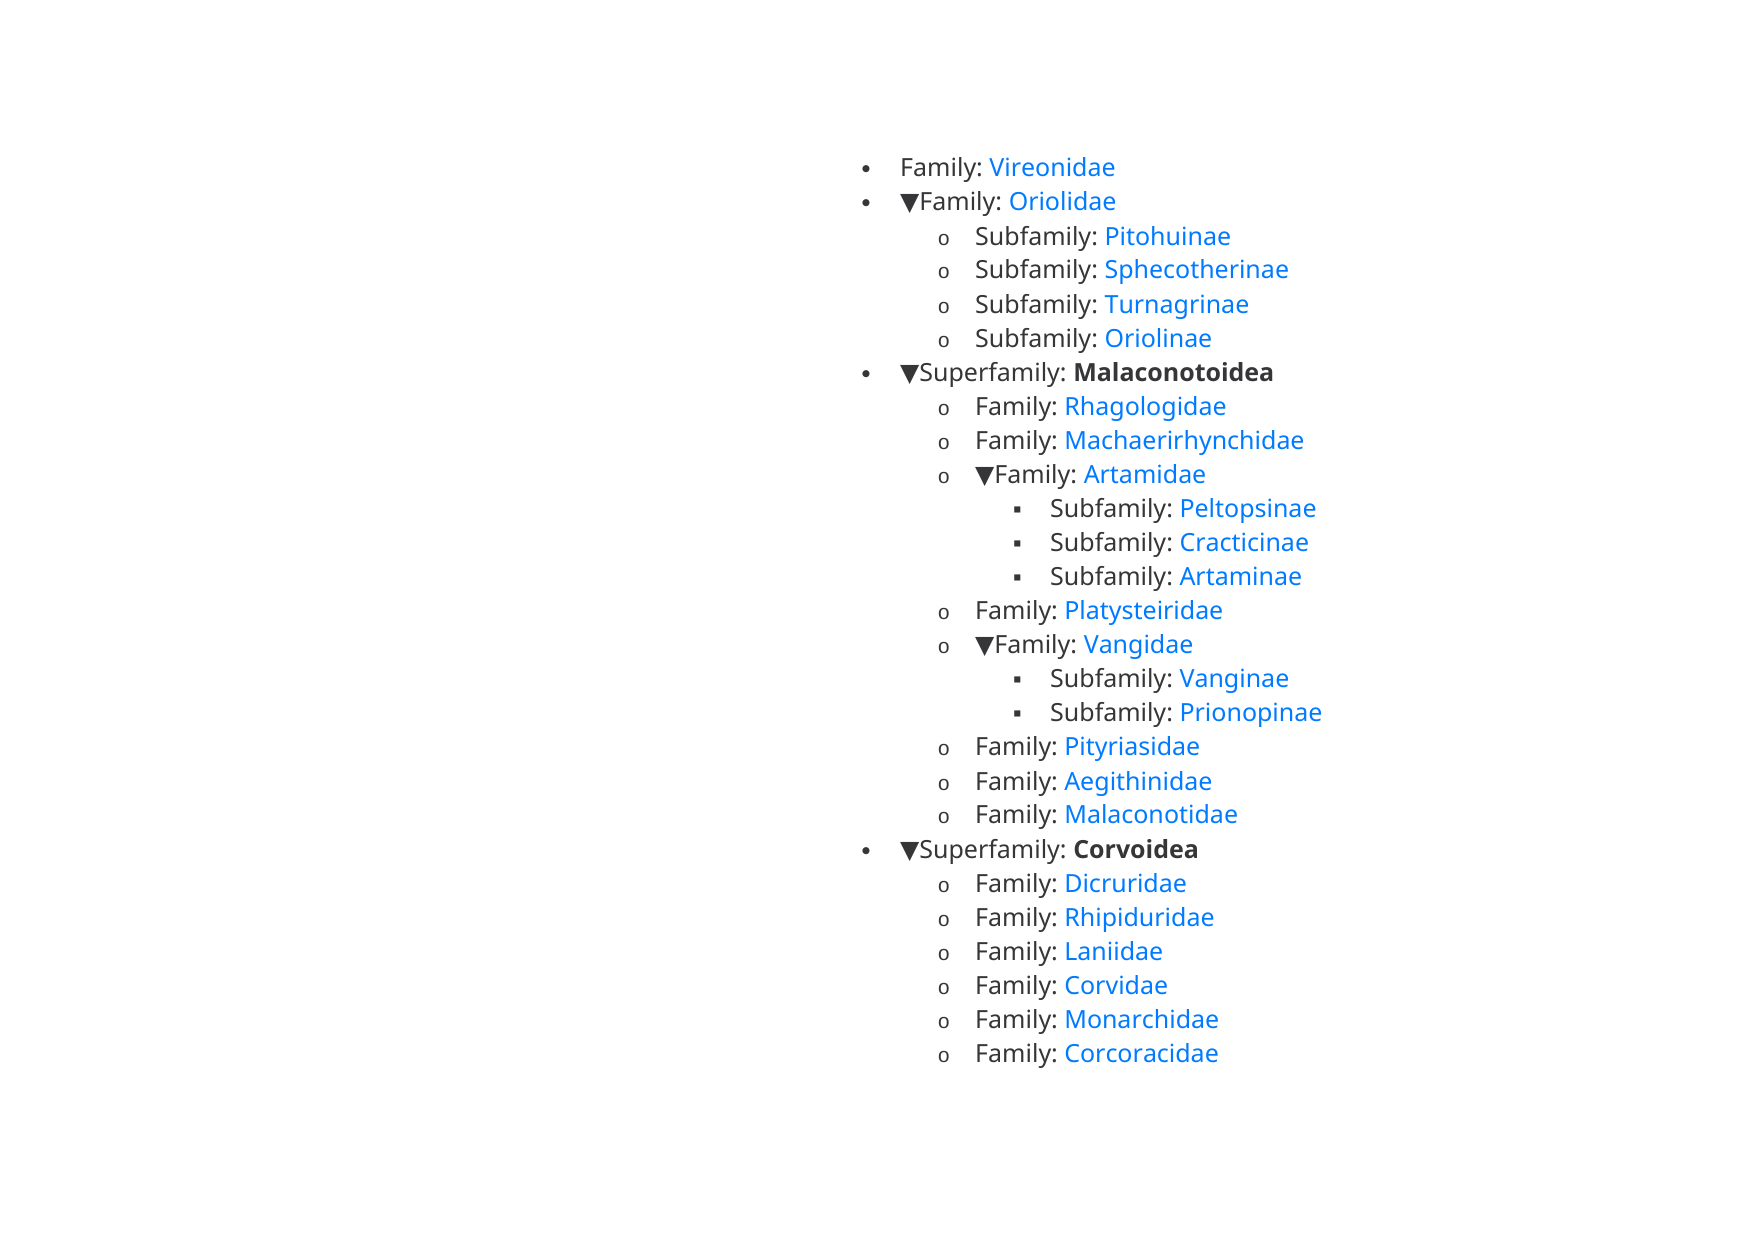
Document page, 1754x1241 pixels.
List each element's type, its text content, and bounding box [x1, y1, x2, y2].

list Family: Pityriasidae [937, 729, 1604, 763]
list ▼Superfamily: Malaconotoidea [862, 354, 1604, 388]
list Family: Corcoracidae [937, 1036, 1604, 1070]
list Family: Monarchidae [937, 1002, 1604, 1036]
list Subfamily: Peltopsinae [1012, 491, 1604, 525]
list Family: Laniidae [937, 933, 1604, 967]
list ▼Family: Oriolidae [862, 184, 1604, 218]
list Family: Rhipiduridae [937, 899, 1604, 933]
list Subfamily: Vanginae [1012, 661, 1604, 695]
list Family: Platysteiridae [937, 593, 1604, 627]
list Subfamily: Sphecotherinae [937, 252, 1604, 286]
list Subfamily: Prionopinae [1012, 695, 1604, 729]
list Family: Aegithinidae [937, 763, 1604, 797]
list ▼Superfamily: Corvoidea [862, 831, 1604, 865]
list Family: Corvidae [937, 967, 1604, 1002]
list Family: Malaconotidae [937, 797, 1604, 831]
list Family: Machaerirhynchidae [937, 422, 1604, 457]
list ▼Family: Vangidae [937, 627, 1604, 661]
list Family: Vireonidae [862, 150, 1604, 184]
list Subfamily: Cracticinae [1012, 525, 1604, 559]
list Subfamily: Oriolinae [937, 320, 1604, 354]
list Subfamily: Pitohuinae [937, 218, 1604, 252]
list Subfamily: Turnagrinae [937, 286, 1604, 320]
list Subfamily: Artaminae [1012, 559, 1604, 593]
list Family: Rhagologidae [937, 388, 1604, 422]
list Family: Dicruridae [937, 865, 1604, 899]
list ▼Family: Artamidae [937, 457, 1604, 491]
